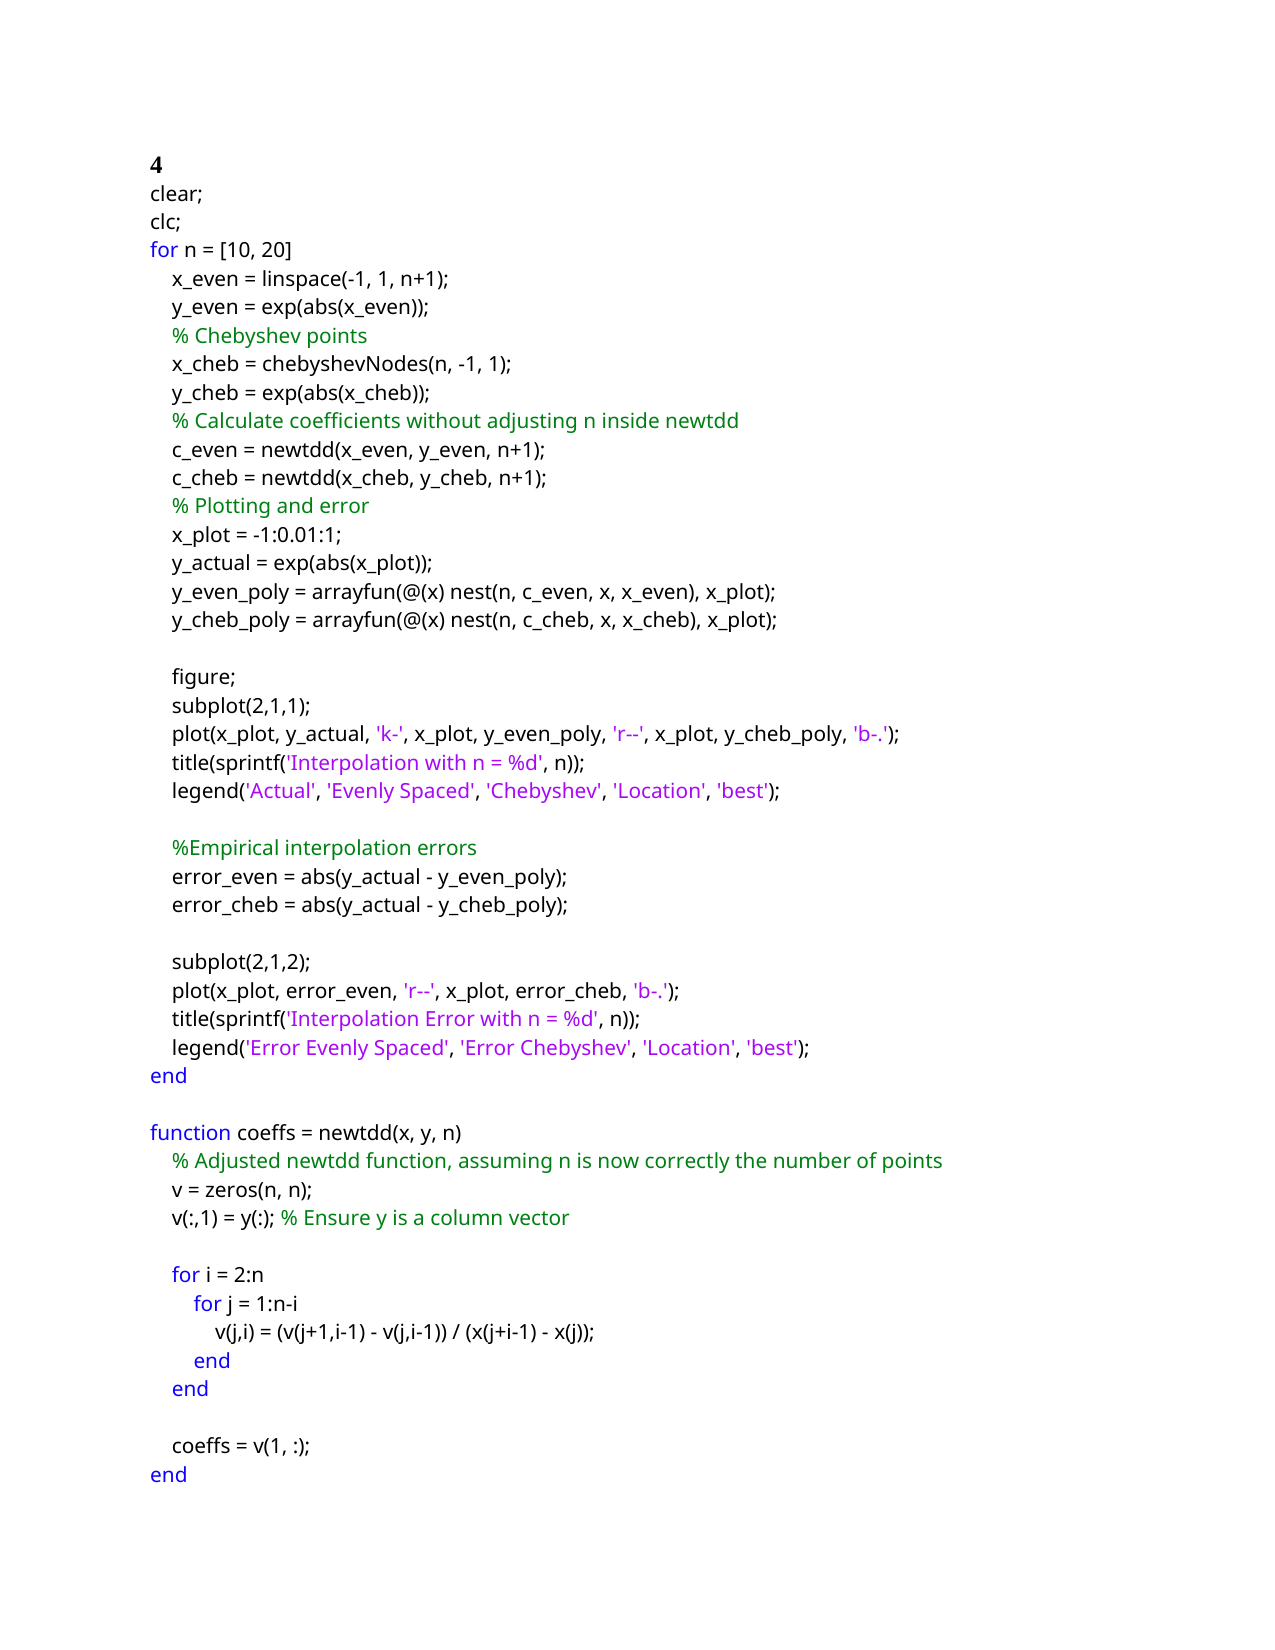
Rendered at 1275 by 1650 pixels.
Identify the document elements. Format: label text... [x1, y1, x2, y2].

text c_even = newtdd(x_even, y_even, n+1); [150, 435, 1125, 463]
text for j = 1:n-i [150, 1289, 1125, 1317]
text v(j,i) = (v(j+1,i-1) - v(j,i-1)) / (x(j+i-1) - x(j)); [150, 1317, 1125, 1346]
text plot(x_plot, error_even, 'r--', x_plot, error_cheb, 'b-.'); [150, 976, 1125, 1004]
text 4 [150, 150, 1125, 179]
text x_plot = -1:0.01:1; [150, 520, 1125, 548]
text y_cheb = exp(abs(x_cheb)); [150, 378, 1125, 406]
text legend('Error Evenly Spaced', 'Error Chebyshev', 'Location', 'best'); [150, 1033, 1125, 1061]
text end [150, 1346, 1125, 1374]
text % Calculate coefficients without adjusting n inside newtdd [150, 406, 1125, 435]
text title(sprintf('Interpolation Error with n = %d', n)); [150, 1004, 1125, 1033]
text clear; [150, 179, 1125, 207]
text % Adjusted newtdd function, assuming n is now correctly the number of points [150, 1147, 1125, 1175]
text x_cheb = chebyshevNodes(n, -1, 1); [150, 349, 1125, 378]
text error_even = abs(y_actual - y_even_poly); [150, 862, 1125, 890]
text for i = 2:n [150, 1261, 1125, 1289]
text y_even = exp(abs(x_even)); [150, 292, 1125, 321]
text for n = [10, 20] [150, 236, 1125, 264]
text v(:,1) = y(:); % Ensure y is a column vector [150, 1203, 1125, 1232]
text % Chebyshev points [150, 321, 1125, 349]
text title(sprintf('Interpolation with n = %d', n)); [150, 748, 1125, 776]
text % Plotting and error [150, 492, 1125, 520]
text plot(x_plot, y_actual, 'k-', x_plot, y_even_poly, 'r--', x_plot, y_cheb_poly, 'b-.'); [150, 719, 1125, 748]
text end [150, 1061, 1125, 1090]
text y_even_poly = arrayfun(@(x) nest(n, c_even, x, x_even), x_plot); [150, 577, 1125, 605]
text coeffs = v(1, :); [150, 1432, 1125, 1460]
text subplot(2,1,1); [150, 691, 1125, 719]
text y_actual = exp(abs(x_plot)); [150, 548, 1125, 577]
text clc; [150, 207, 1125, 236]
text error_cheb = abs(y_actual - y_cheb_poly); [150, 890, 1125, 919]
text c_cheb = newtdd(x_cheb, y_cheb, n+1); [150, 463, 1125, 492]
text end [150, 1374, 1125, 1403]
text figure; [150, 662, 1125, 691]
text v = zeros(n, n); [150, 1175, 1125, 1203]
text x_even = linspace(-1, 1, n+1); [150, 264, 1125, 292]
text function coeffs = newtdd(x, y, n) [150, 1118, 1125, 1147]
text legend('Actual', 'Evenly Spaced', 'Chebyshev', 'Location', 'best'); [150, 776, 1125, 805]
text y_cheb_poly = arrayfun(@(x) nest(n, c_cheb, x, x_cheb), x_plot); [150, 605, 1125, 634]
text %Empirical interpolation errors [150, 833, 1125, 862]
text subplot(2,1,2); [150, 947, 1125, 976]
text end [150, 1460, 1125, 1488]
